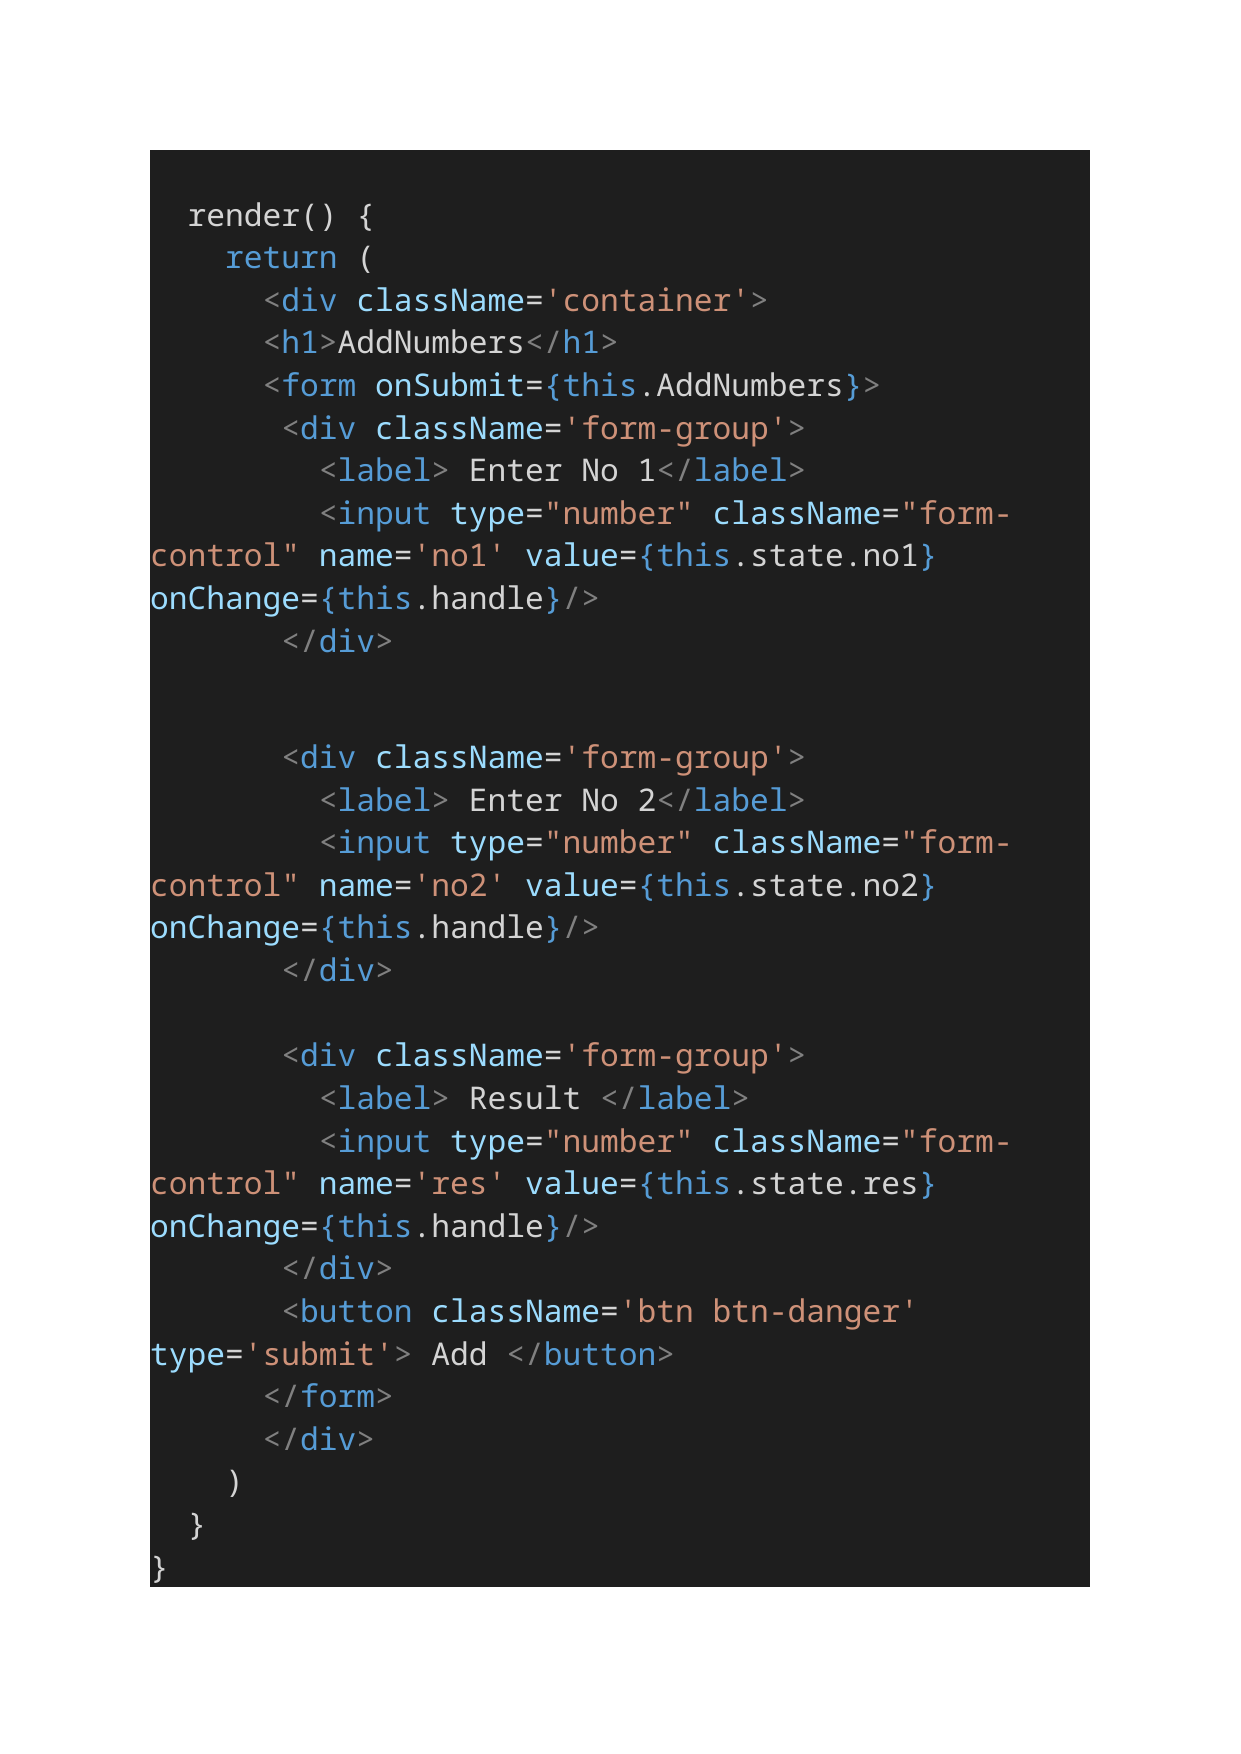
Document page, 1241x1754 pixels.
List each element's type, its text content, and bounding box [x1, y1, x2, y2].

text <button className='btn btn-danger' type='submit'> Add </button> [150, 1289, 1090, 1374]
text </form> [150, 1374, 1090, 1417]
text } [150, 1544, 1090, 1587]
text </div> [150, 948, 1090, 991]
text </div> [150, 619, 1090, 661]
text <label> Enter No 2</label> [150, 778, 1090, 820]
text <input type="number" className="form-control" name='res' value={this.state.res} onChange={this.handle}/> [150, 1118, 1090, 1246]
text <h1>AddNumbers</h1> [150, 320, 1090, 363]
text <input type="number" className="form-control" name='no1' value={this.state.no1} onChange={this.handle}/> [150, 491, 1090, 619]
text <div className='form-group'> [150, 1033, 1090, 1076]
text ) [150, 1459, 1090, 1502]
text <div className='form-group'> [150, 406, 1090, 448]
text <label> Enter No 1</label> [150, 448, 1090, 491]
text <input type="number" className="form-control" name='no2' value={this.state.no2} onChange={this.handle}/> [150, 820, 1090, 948]
text </div> [150, 1246, 1090, 1289]
text render() { [150, 193, 1090, 235]
text } [150, 1502, 1090, 1544]
text return ( [150, 235, 1090, 278]
text <div className='container'> [150, 278, 1090, 320]
text <label> Result </label> [150, 1076, 1090, 1118]
text </div> [150, 1417, 1090, 1459]
text <form onSubmit={this.AddNumbers}> [150, 363, 1090, 406]
text <div className='form-group'> [150, 735, 1090, 778]
